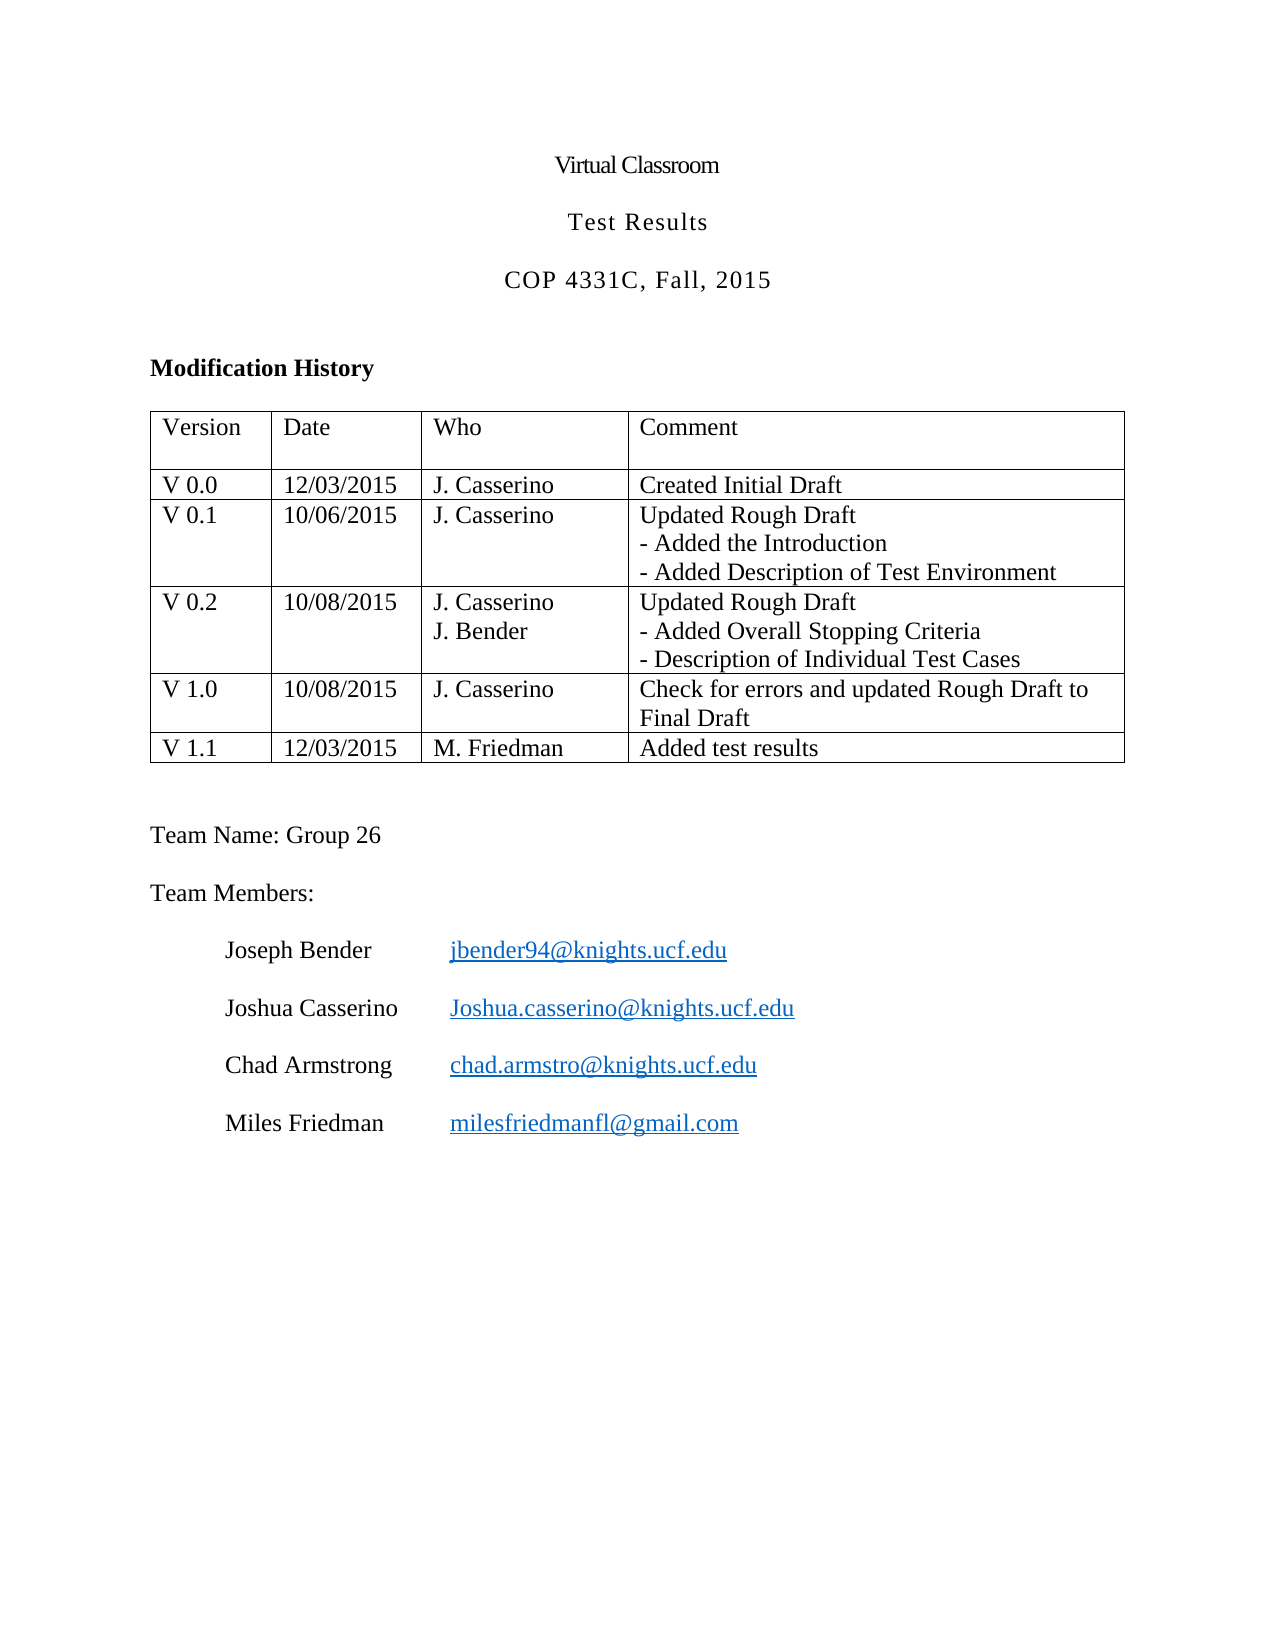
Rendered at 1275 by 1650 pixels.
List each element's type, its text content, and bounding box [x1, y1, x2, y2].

text Miles Friedman milesfriedmanfl@gmail.com [150, 1108, 1125, 1136]
title Virtual Classroom [150, 150, 1125, 179]
table_cell J. Casserino [422, 470, 628, 499]
table_cell Updated Rough Draft - Added Overall Stopping Criteria - Description of Individual Test Cases [629, 587, 1124, 673]
text Team Members: [150, 878, 1125, 906]
table_cell Added test results [629, 733, 1124, 762]
text Joshua Casserino Joshua.casserino@knights.ucf.edu [150, 993, 1125, 1021]
subtitle COP 4331C, Fall, 2015 [150, 265, 1125, 294]
table_cell V 1.0 [151, 674, 271, 732]
table_cell Check for errors and updated Rough Draft to Final Draft [629, 674, 1124, 732]
table_cell 12/03/2015 [272, 733, 421, 762]
subtitle Modification History [150, 353, 1125, 382]
table_cell 10/08/2015 [272, 587, 421, 673]
table_cell J. Casserino J. Bender [422, 587, 628, 673]
table_cell V 1.1 [151, 733, 271, 762]
table_cell V 0.1 [151, 500, 271, 586]
table_cell J. Casserino [422, 674, 628, 732]
text Joseph Bender jbender94@knights.ucf.edu [150, 935, 1125, 964]
table_cell 10/08/2015 [272, 674, 421, 732]
table_header Comment [629, 412, 1124, 469]
table_cell V 0.2 [151, 587, 271, 673]
text Chad Armstrong chad.armstro@knights.ucf.edu [150, 1050, 1125, 1079]
table_cell 12/03/2015 [272, 470, 421, 499]
table_cell V 0.0 [151, 470, 271, 499]
table_cell Created Initial Draft [629, 470, 1124, 499]
table_cell 10/06/2015 [272, 500, 421, 586]
subtitle Test Results [150, 207, 1125, 236]
table_cell M. Friedman [422, 733, 628, 762]
table_header Who [422, 412, 628, 469]
table_cell J. Casserino [422, 500, 628, 586]
table_header Date [272, 412, 421, 469]
table_header Version [151, 412, 271, 469]
text Team Name: Group 26 [150, 820, 1125, 849]
table_cell Updated Rough Draft - Added the Introduction - Added Description of Test Environment [629, 500, 1124, 586]
